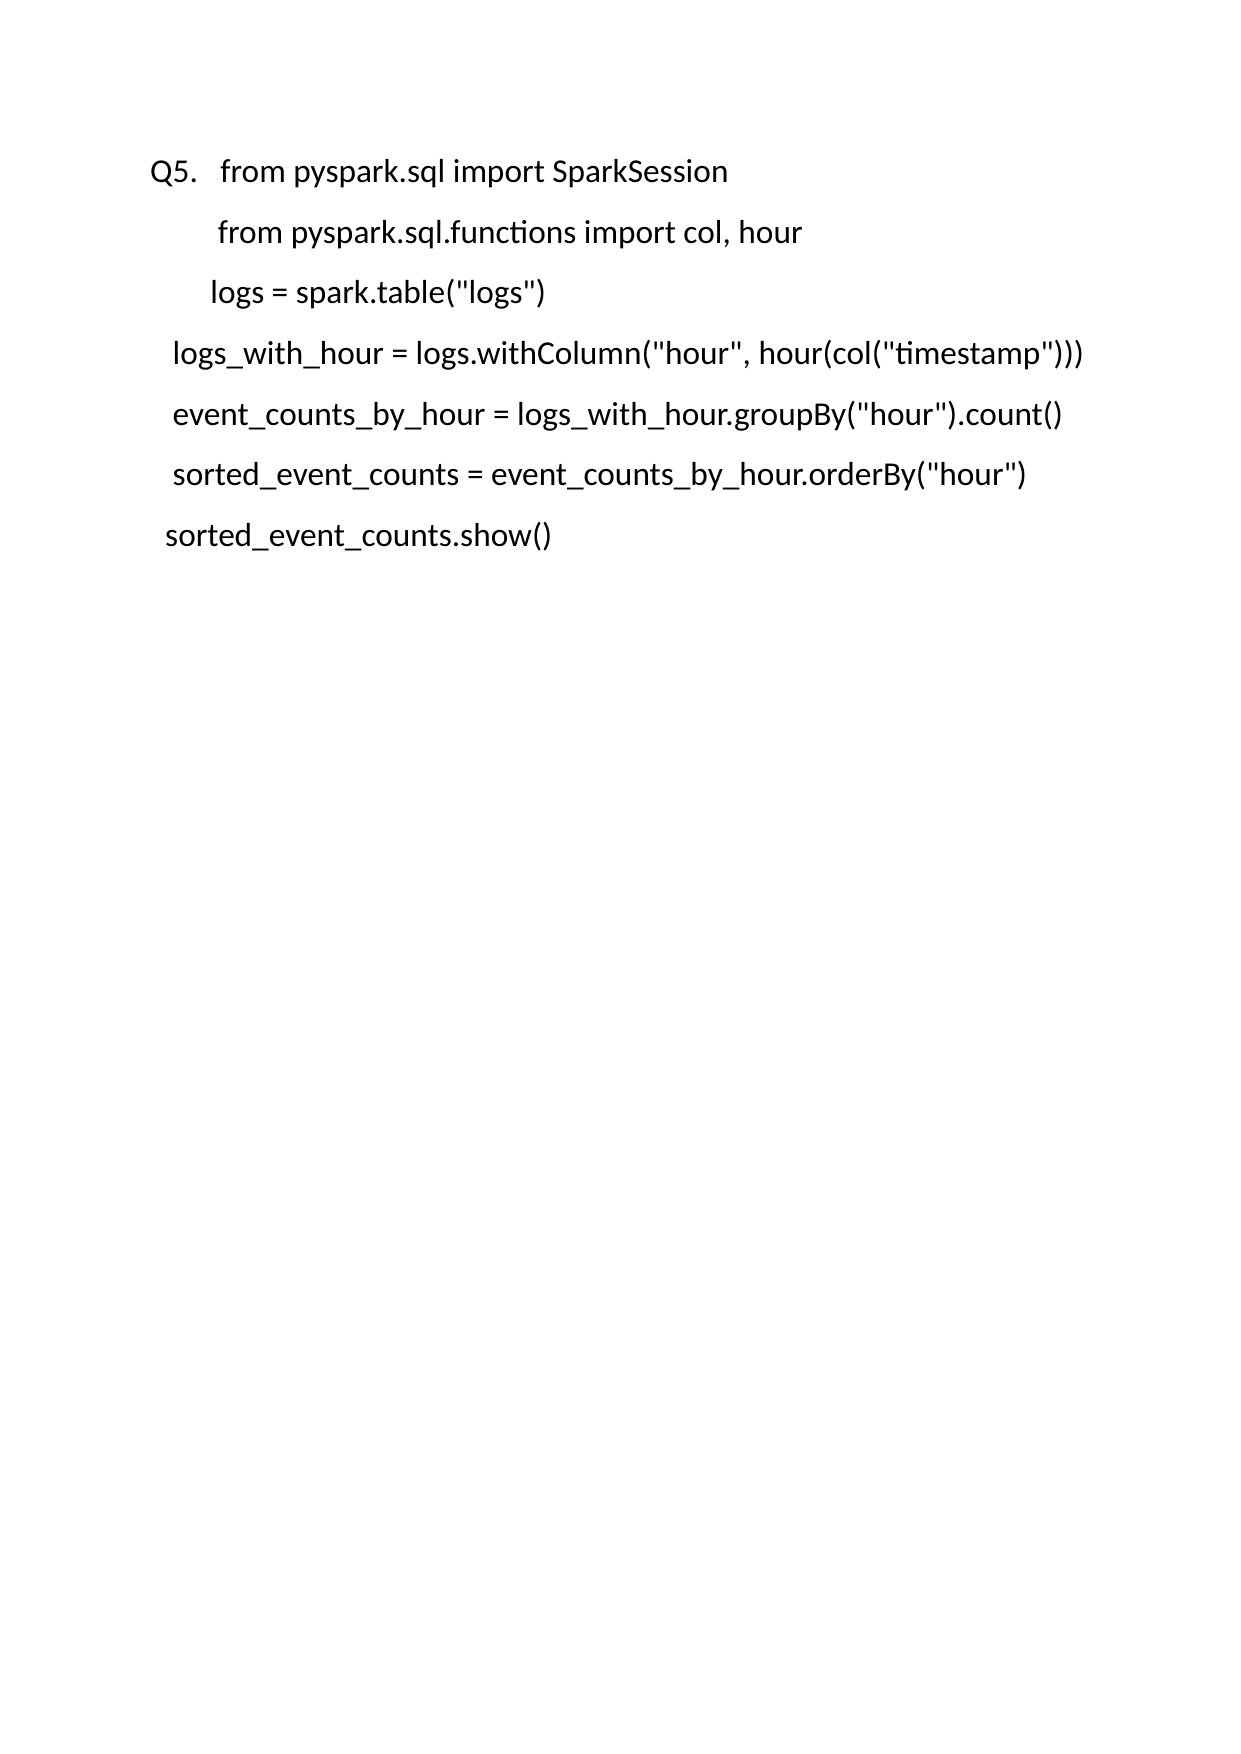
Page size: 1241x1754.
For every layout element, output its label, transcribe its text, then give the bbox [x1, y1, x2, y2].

text sorted_event_counts = event_counts_by_hour.orderBy("hour") [150, 453, 1090, 494]
text sorted_event_counts.show() [150, 514, 1090, 554]
text logs = spark.table("logs") [150, 271, 1090, 312]
text Q5. from pyspark.sql import SparkSession [150, 150, 1090, 191]
text from pyspark.sql.functions import col, hour [150, 211, 1090, 251]
text logs_with_hour = logs.withColumn("hour", hour(col("timestamp"))) [150, 332, 1090, 373]
text event_counts_by_hour = logs_with_hour.groupBy("hour").count() [150, 392, 1090, 433]
